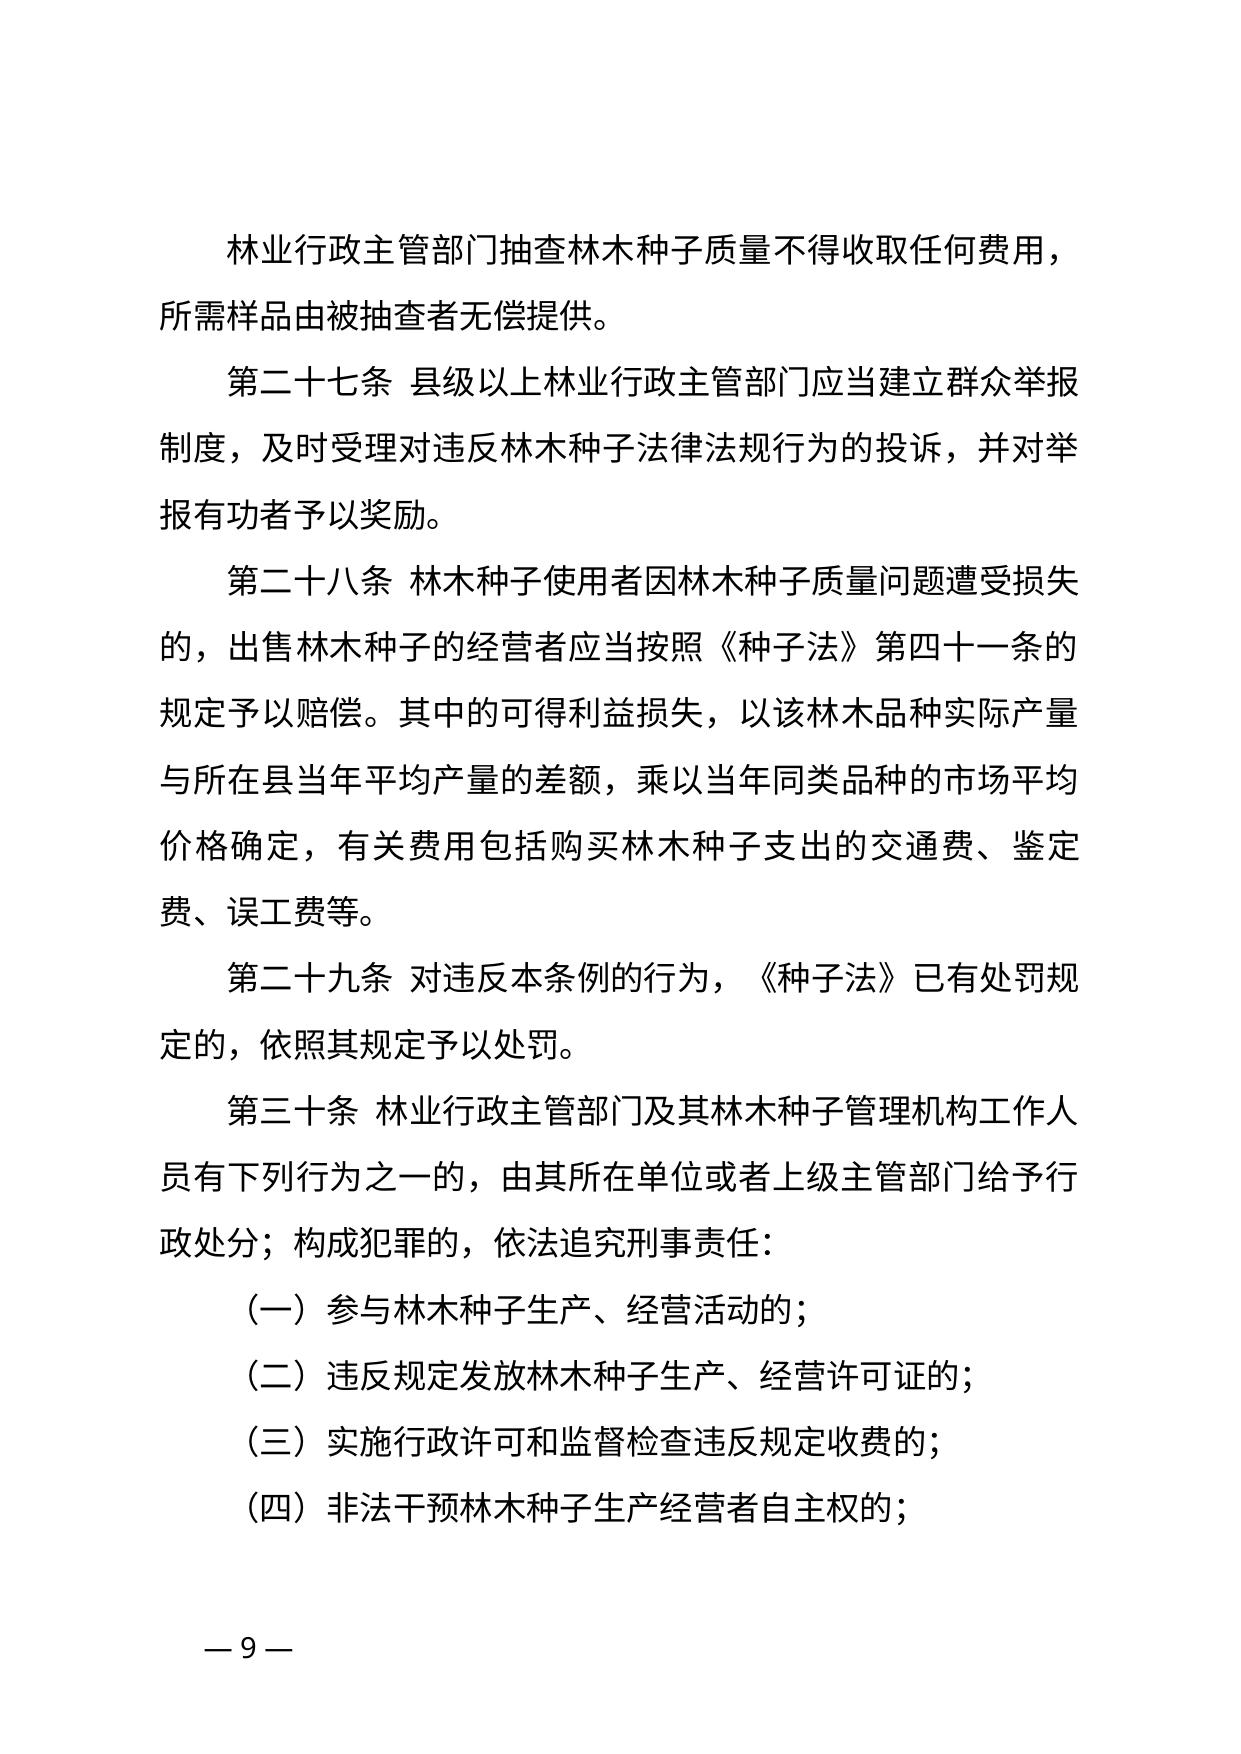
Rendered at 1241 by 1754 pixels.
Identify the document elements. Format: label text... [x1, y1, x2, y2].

text （三）实施行政许可和监督检查违反规定收费的； [159, 1407, 1081, 1473]
text 第二十八条 林木种子使用者因林木种子质量问题遭受损失的，出售林木种子的经营者应当按照《种子法》第四十一条的规定予以赔偿。其中的可得利益损失，以该林木品种实际产量与所在县当年平均产量的差额，乘以当年同类品种的市场平均价格确定，有关费用包括购买林木种子支出的交通费、鉴定费、误工费等。 [159, 546, 1081, 943]
text （二）违反规定发放林木种子生产、经营许可证的； [159, 1341, 1081, 1407]
text 第三十条 林业行政主管部门及其林木种子管理机构工作人员有下列行为之一的，由其所在单位或者上级主管部门给予行政处分；构成犯罪的，依法追究刑事责任： [159, 1076, 1081, 1274]
text 第二十七条 县级以上林业行政主管部门应当建立群众举报制度，及时受理对违反林木种子法律法规行为的投诉，并对举报有功者予以奖励。 [159, 347, 1081, 546]
text 林业行政主管部门抽查林木种子质量不得收取任何费用，所需样品由被抽查者无偿提供。 [159, 214, 1081, 347]
text 第二十九条 对违反本条例的行为，《种子法》已有处罚规定的，依照其规定予以处罚。 [159, 943, 1081, 1076]
text （四）非法干预林木种子生产经营者自主权的； [159, 1473, 1081, 1539]
text （一）参与林木种子生产、经营活动的； [159, 1274, 1081, 1341]
